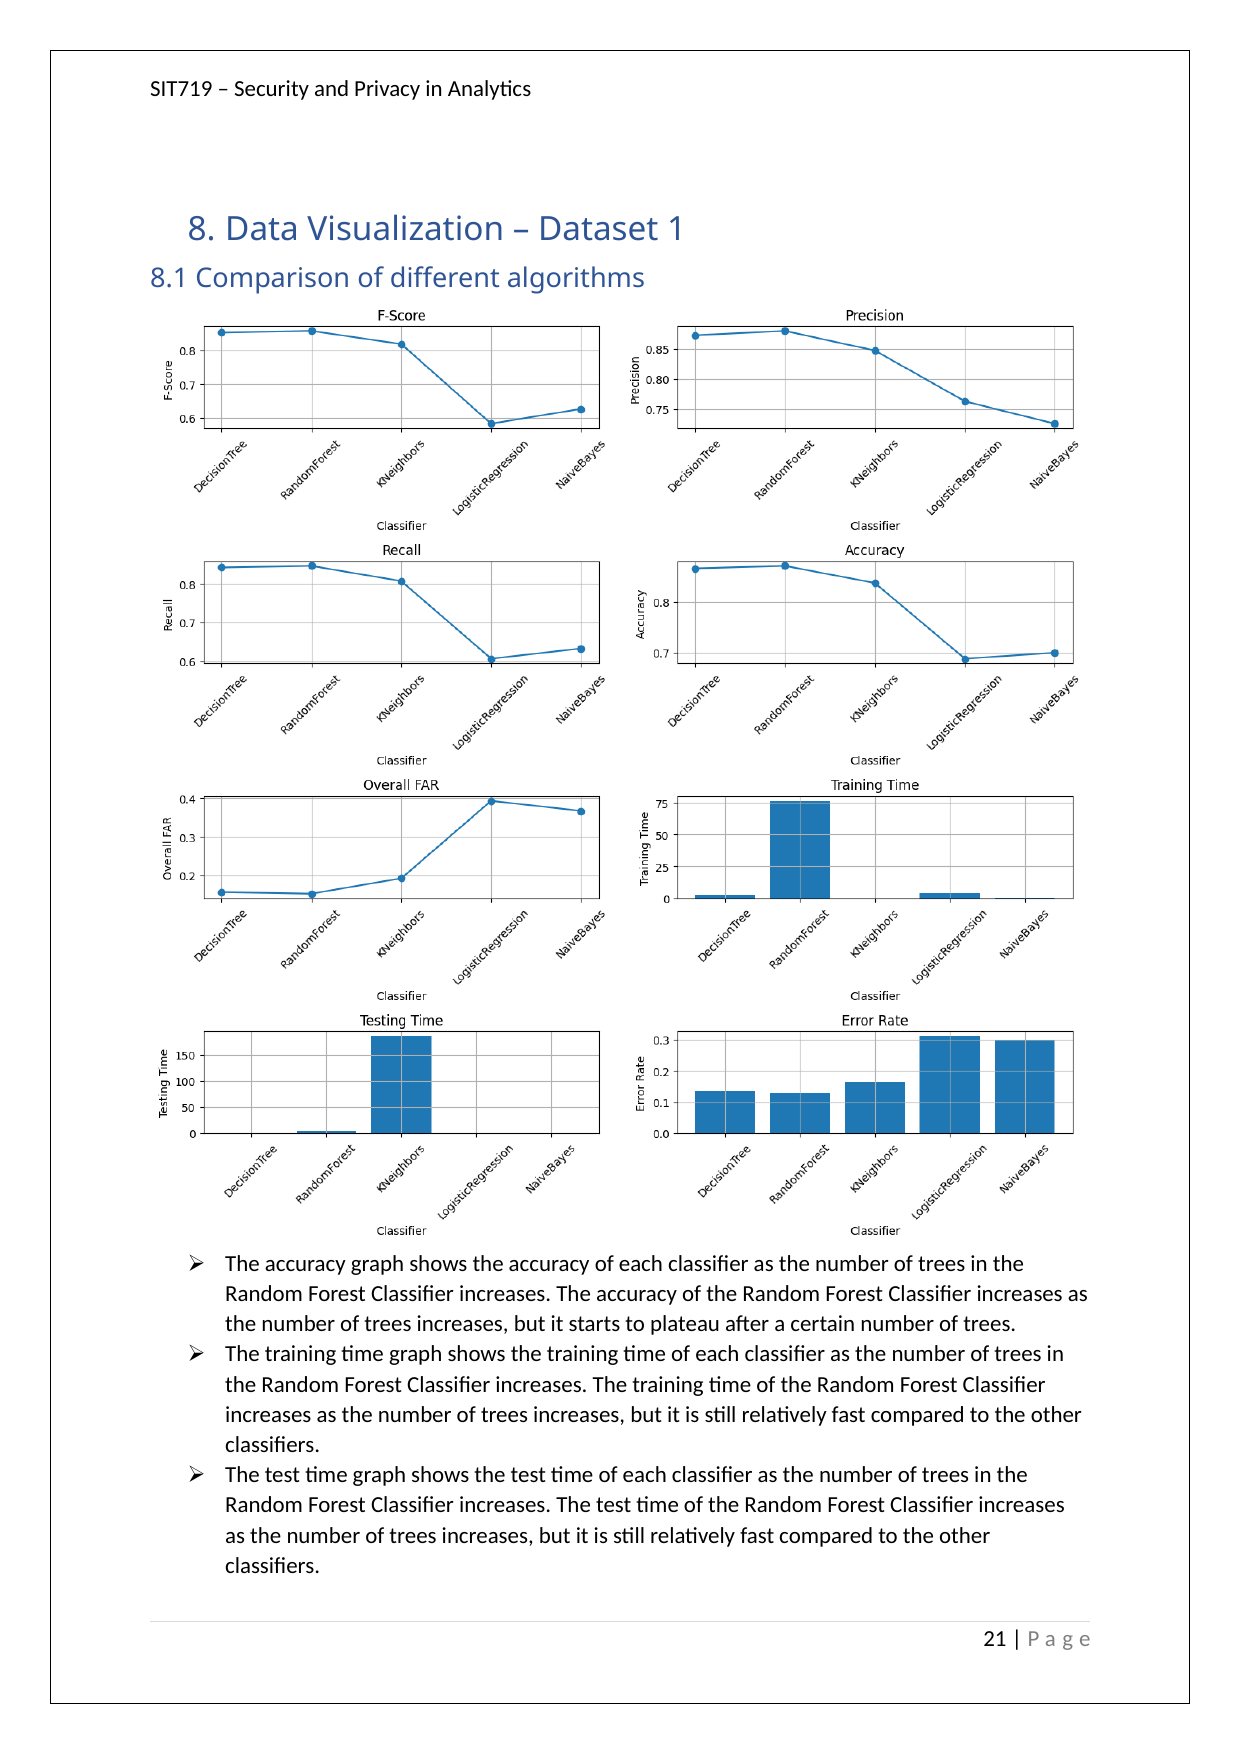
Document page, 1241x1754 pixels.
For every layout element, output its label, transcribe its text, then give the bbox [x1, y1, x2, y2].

subtitle Data Visualization – Dataset 1 [187, 205, 1090, 251]
list The training time graph shows the training time of each classifier as the number of trees in the Random Forest Classifier increases. The training time of the Random Forest Classifier increases as the number of trees increases, but it is still relatively fast compared to the other classifiers. [187, 1339, 1090, 1458]
subtitle 8.1 Comparison of different algorithms [150, 258, 1090, 295]
list The test time graph shows the test time of each classifier as the number of trees in the Random Forest Classifier increases. The test time of the Random Forest Classifier increases as the number of trees increases, but it is still relatively fast compared to the other classifiers. [187, 1460, 1090, 1579]
picture [151, 301, 1089, 1244]
